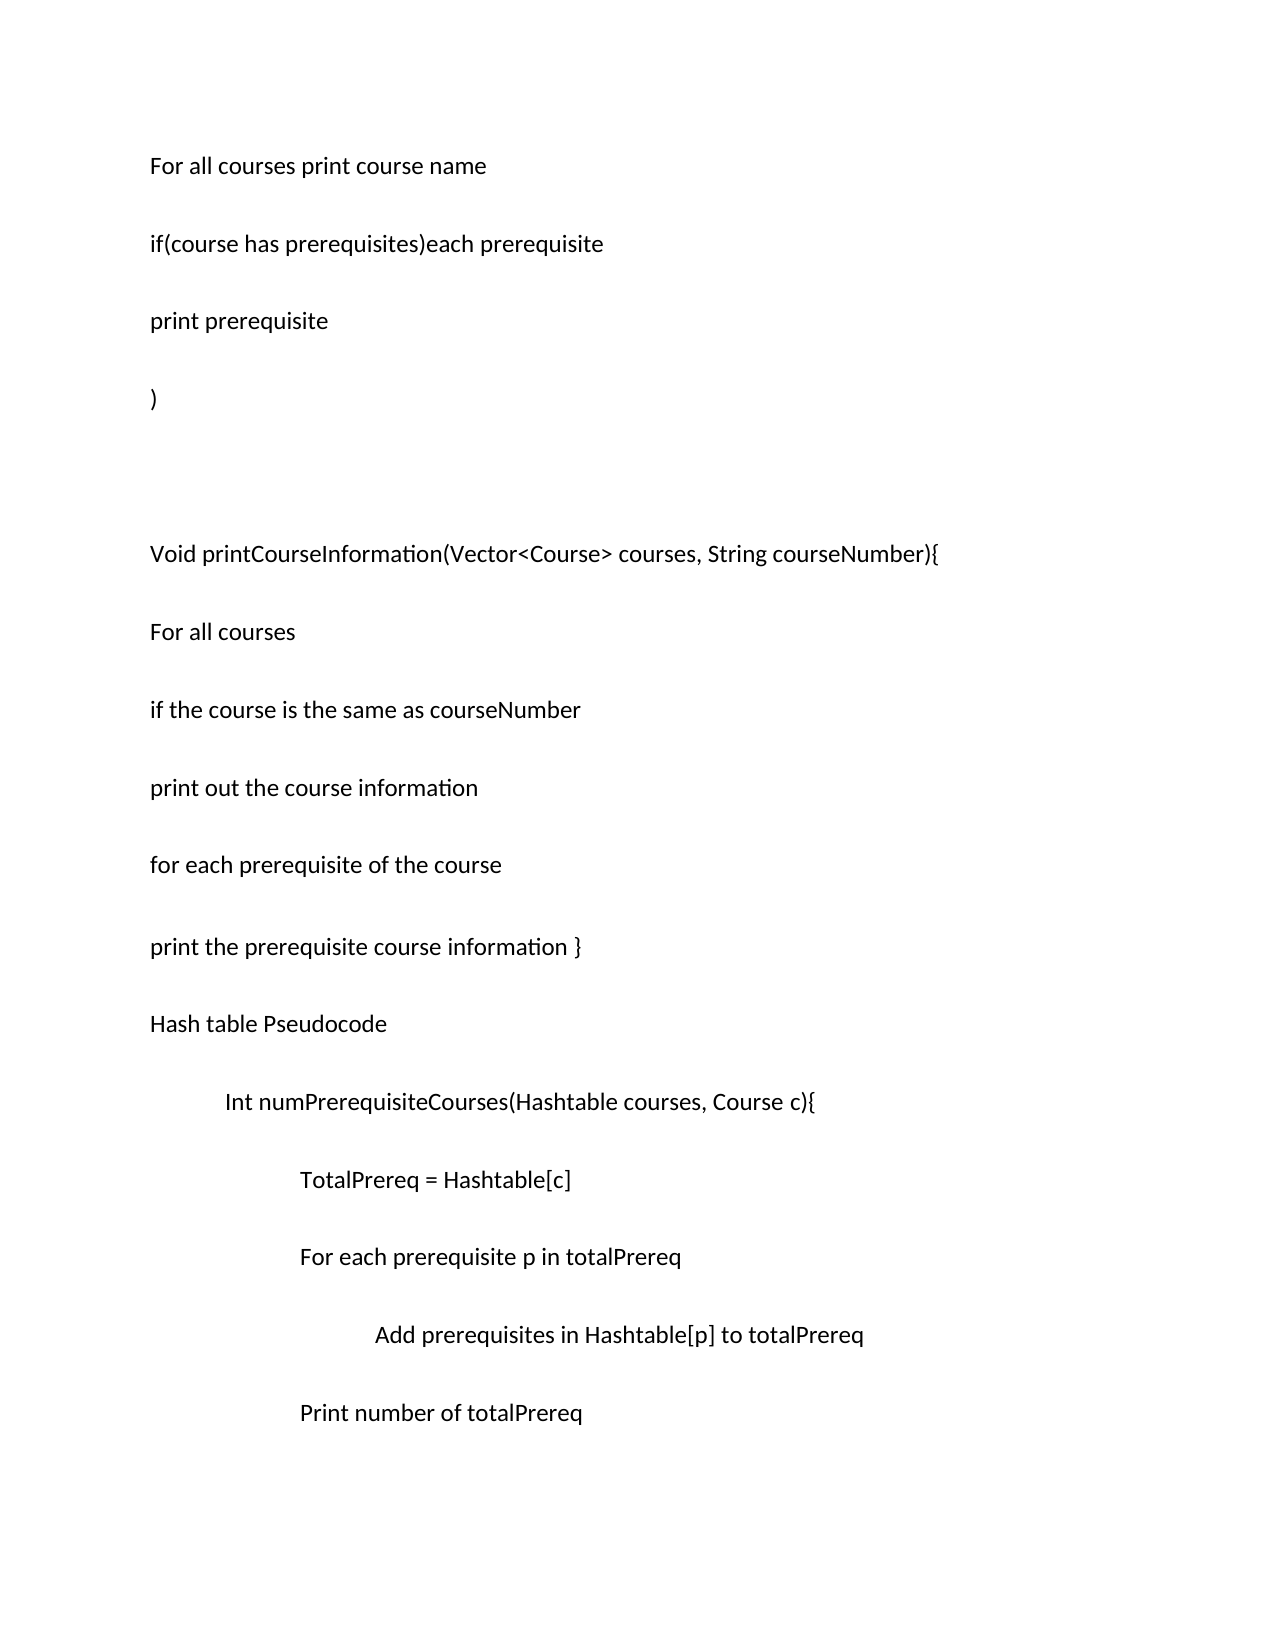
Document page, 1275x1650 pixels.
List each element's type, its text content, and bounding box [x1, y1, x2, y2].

text print prerequisite [150, 305, 1125, 336]
text For each prerequisite p in totalPrereq [300, 1241, 1125, 1272]
text ) [150, 383, 1125, 414]
text print the prerequisite course information } [150, 931, 1125, 961]
text Int numPrerequisiteCourses(Hashtable courses, Course c){ [150, 1086, 1125, 1117]
text For all courses print course name [150, 150, 1125, 181]
text Void printCourseInformation(Vector<Course> courses, String courseNumber){ [150, 538, 1125, 569]
text For all courses [150, 616, 1125, 647]
text for each prerequisite of the course [150, 849, 1125, 880]
text if(course has prerequisites)each prerequisite [150, 228, 1125, 258]
text Add prerequisites in Hashtable[p] to totalPrereq [300, 1319, 1125, 1350]
text if the course is the same as courseNumber [150, 694, 1125, 724]
text print out the course information [150, 772, 1125, 802]
text TotalPrereq = Hashtable[c] [225, 1164, 1125, 1194]
text Print number of totalPrereq [225, 1397, 1125, 1427]
text Hash table Pseudocode [150, 1008, 1125, 1039]
